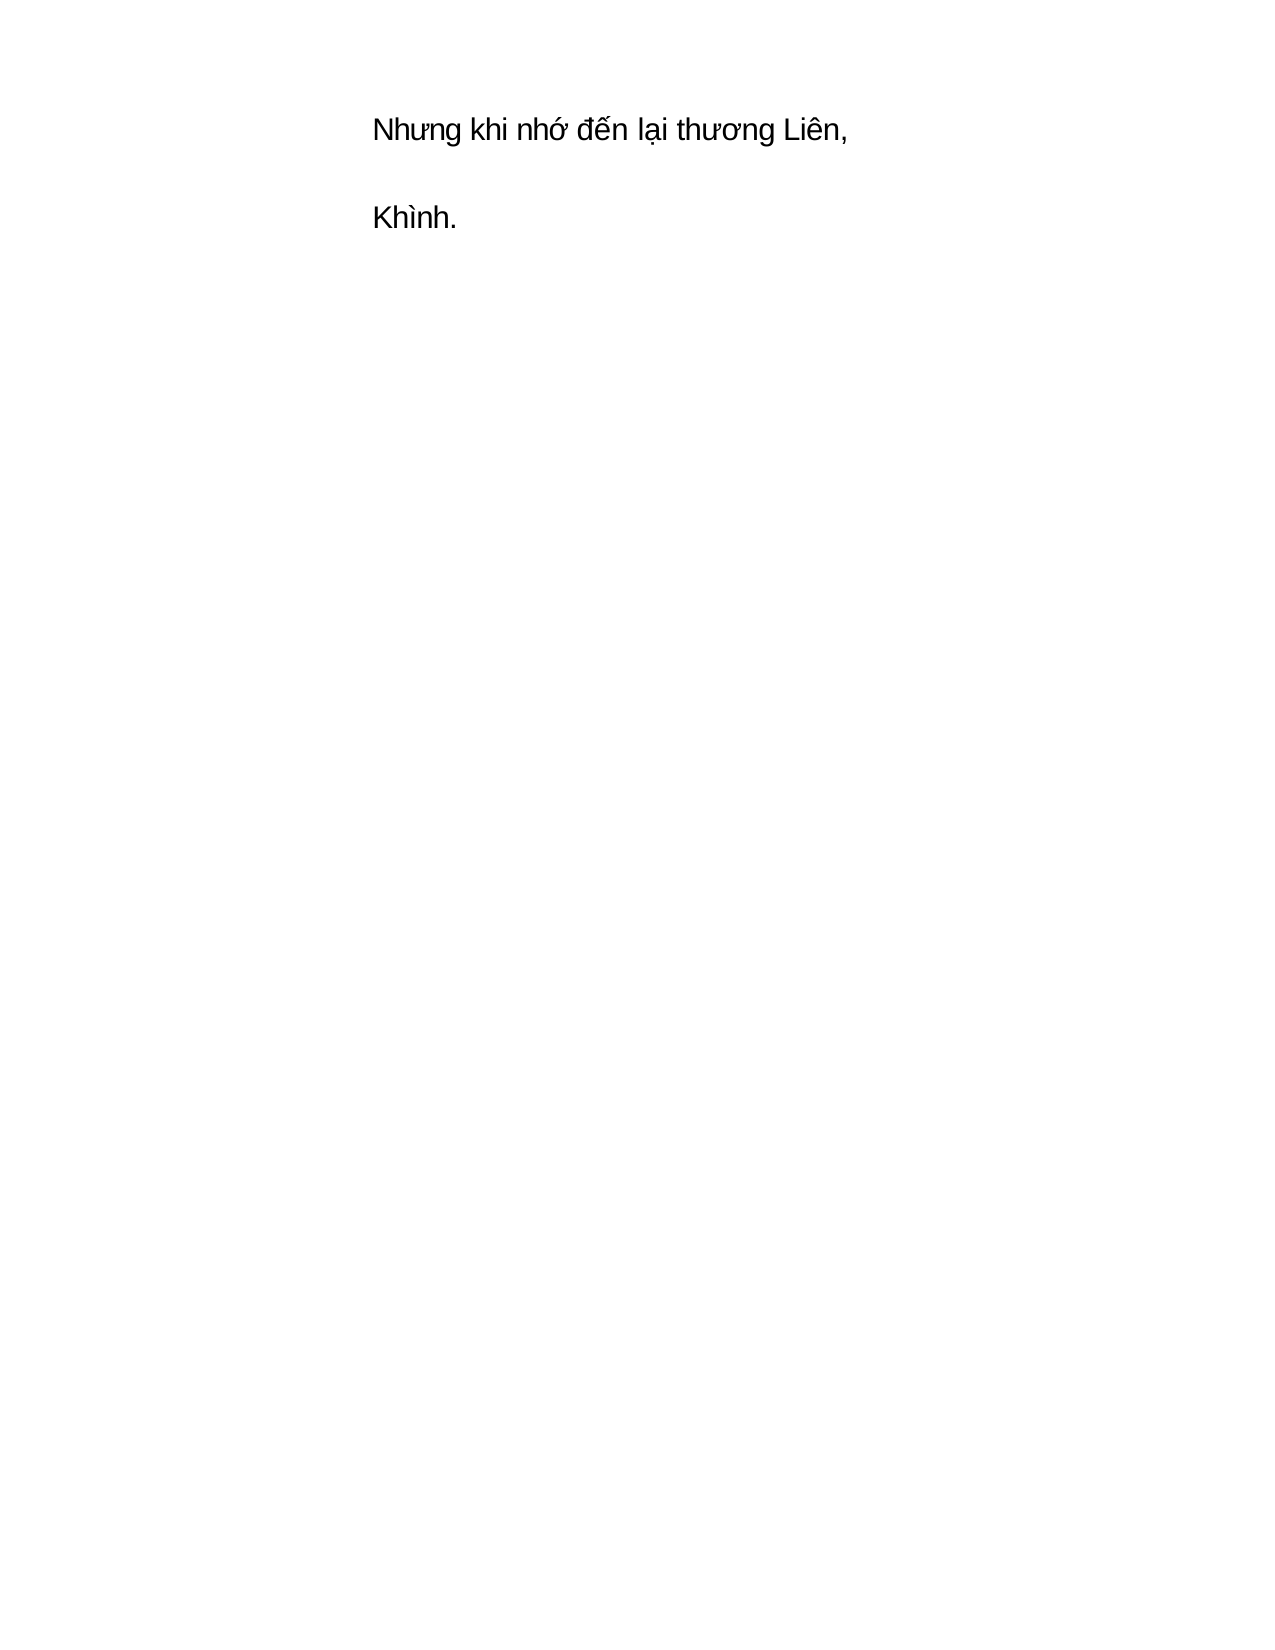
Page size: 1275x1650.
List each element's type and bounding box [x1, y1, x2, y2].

text [372, 58, 945, 235]
